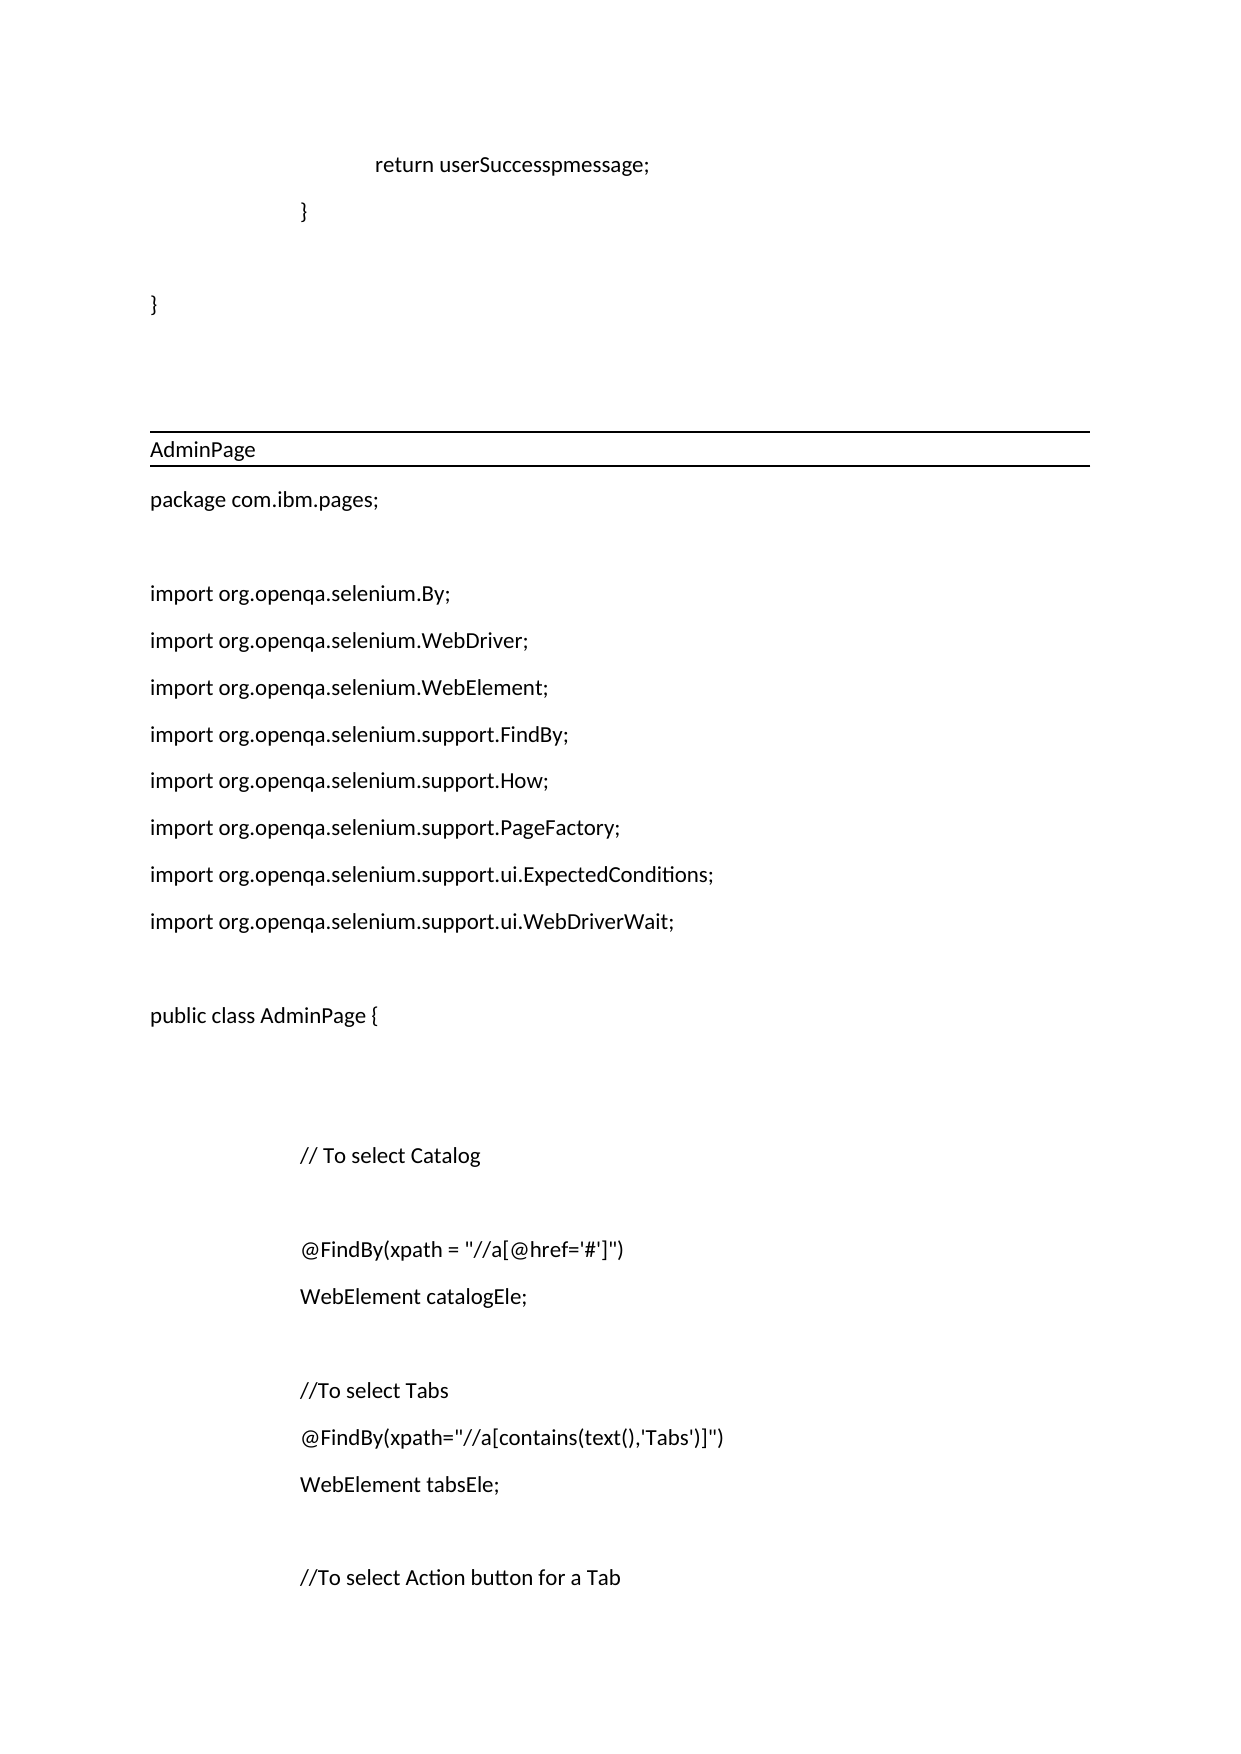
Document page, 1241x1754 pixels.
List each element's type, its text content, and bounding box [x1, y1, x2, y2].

text import org.openqa.selenium.By; [150, 579, 1090, 607]
text } [150, 197, 1090, 225]
text // To select Catalog [150, 1142, 1090, 1170]
text import org.openqa.selenium.support.PageFactory; [150, 813, 1090, 842]
text import org.openqa.selenium.support.How; [150, 767, 1090, 795]
text package com.ibm.pages; [150, 485, 1090, 513]
text //To select Action button for a Tab [150, 1563, 1090, 1592]
text import org.openqa.selenium.WebElement; [150, 673, 1090, 701]
text public class AdminPage { [150, 1001, 1090, 1029]
text import org.openqa.selenium.WebDriver; [150, 626, 1090, 654]
text return userSuccesspmessage; [150, 150, 1090, 178]
text import org.openqa.selenium.support.ui.WebDriverWait; [150, 907, 1090, 935]
text @FindBy(xpath="//a[contains(text(),'Tabs')]") [150, 1423, 1090, 1451]
text import org.openqa.selenium.support.FindBy; [150, 720, 1090, 748]
text AdminPage [150, 433, 1090, 465]
text import org.openqa.selenium.support.ui.ExpectedConditions; [150, 860, 1090, 888]
text @FindBy(xpath = "//a[@href='#']") [150, 1235, 1090, 1263]
text } [150, 291, 1090, 319]
text WebElement tabsEle; [150, 1470, 1090, 1498]
text WebElement catalogEle; [150, 1282, 1090, 1310]
text //To select Tabs [150, 1376, 1090, 1404]
